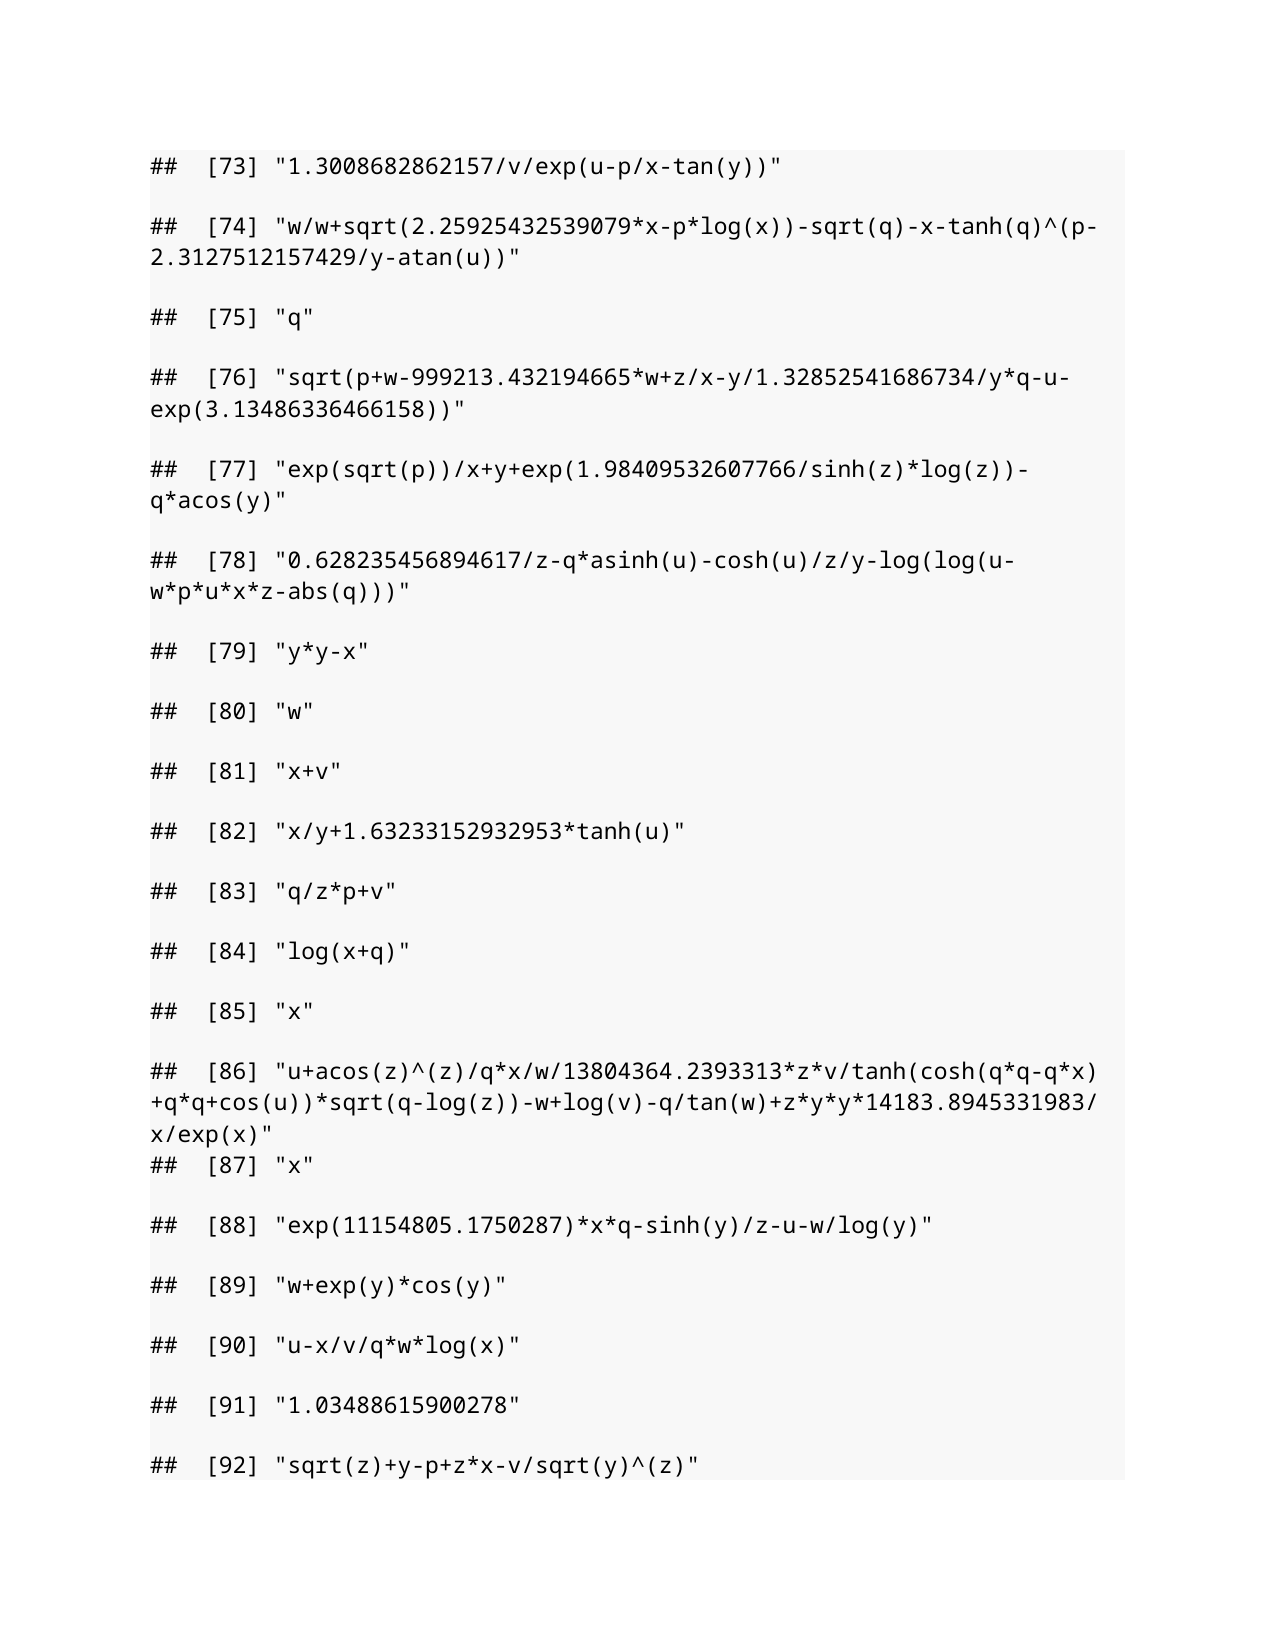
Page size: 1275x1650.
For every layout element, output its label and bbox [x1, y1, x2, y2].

text [150, 150, 1125, 1480]
